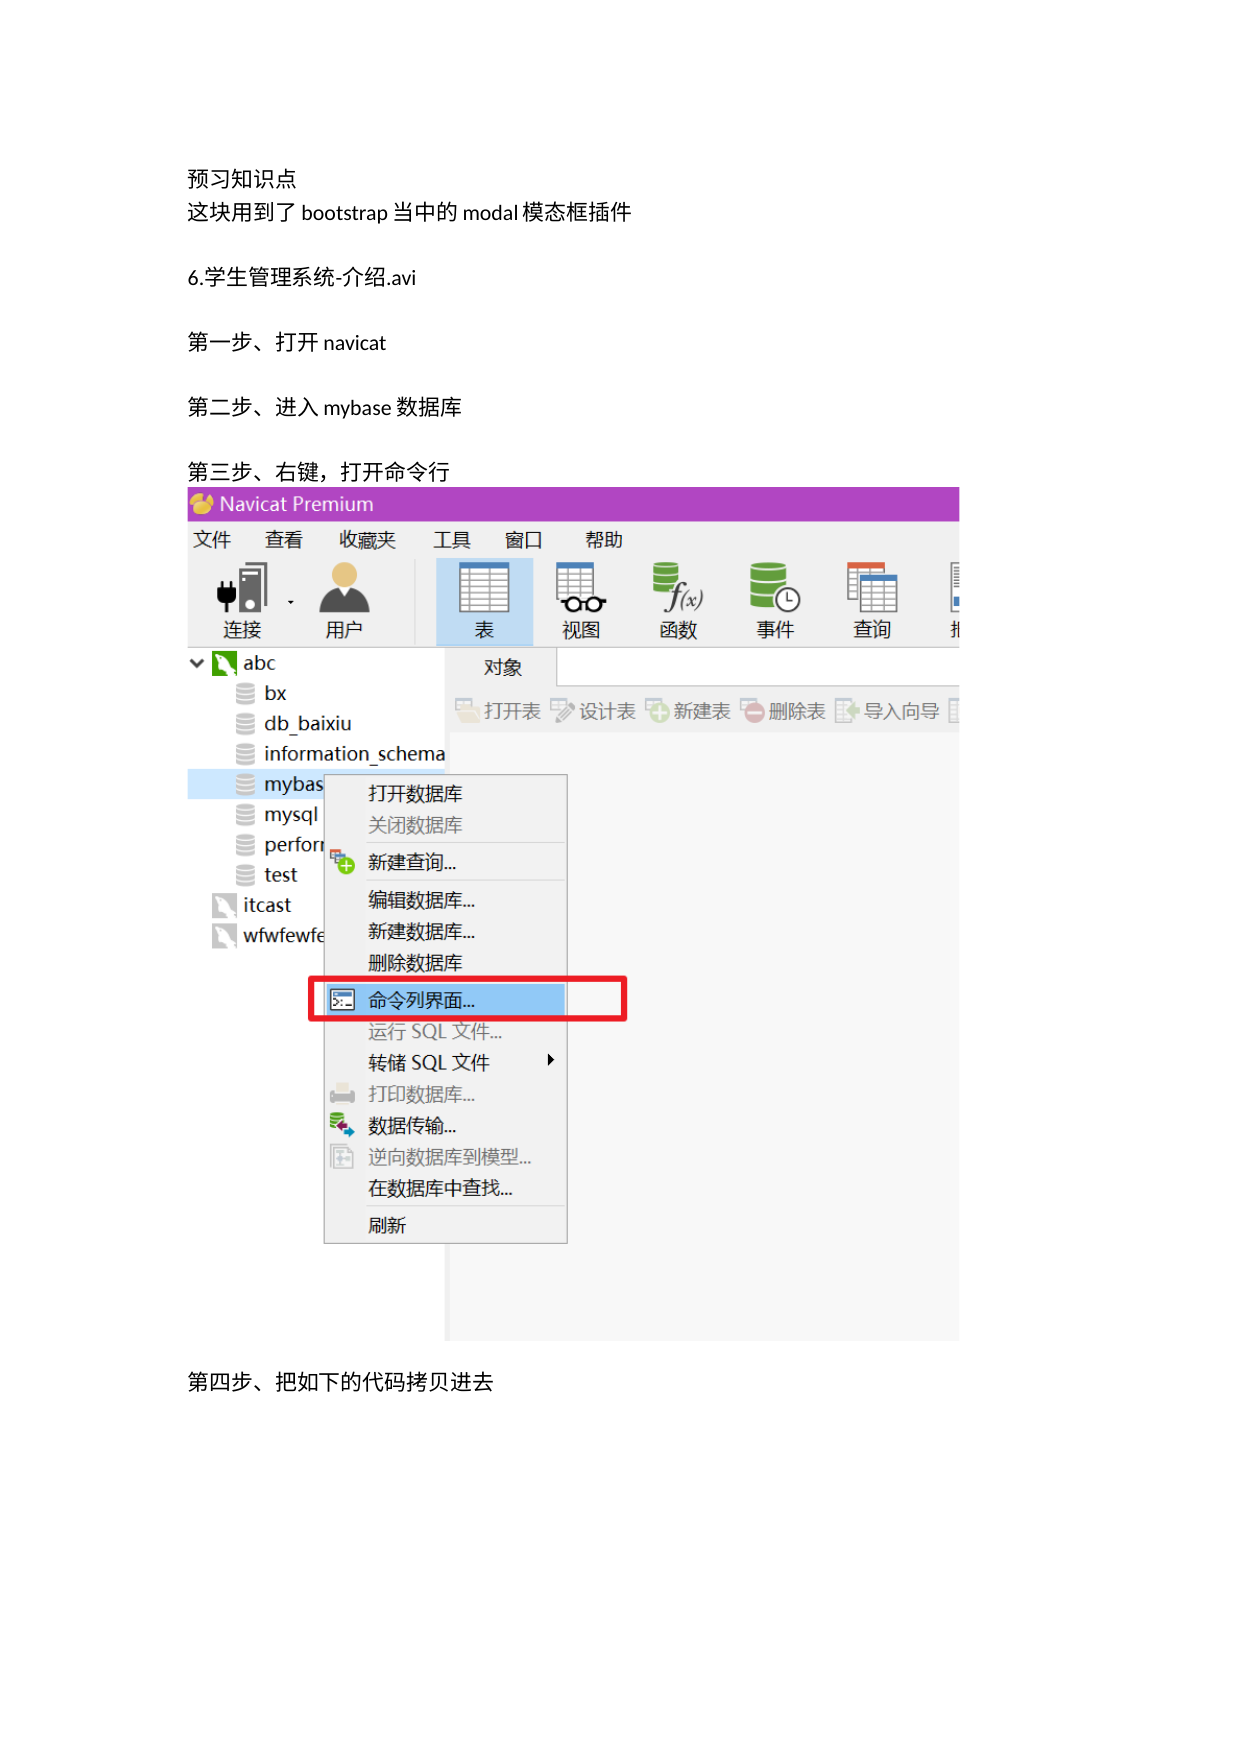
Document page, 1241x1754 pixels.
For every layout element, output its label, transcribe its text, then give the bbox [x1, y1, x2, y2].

picture [187, 487, 960, 1341]
text 预习知识点 [187, 162, 1053, 194]
text 第一步、打开navicat [187, 324, 1053, 357]
text 6.学生管理系统-介绍.avi [187, 259, 1053, 292]
text 第四步、把如下的代码拷贝进去 [187, 1364, 1053, 1397]
text 这块用到了bootstrap当中的modal模态框插件 [187, 194, 1053, 227]
text 第三步、右键，打开命令行 [187, 454, 1053, 487]
text 第二步、进入mybase数据库 [187, 389, 1053, 422]
